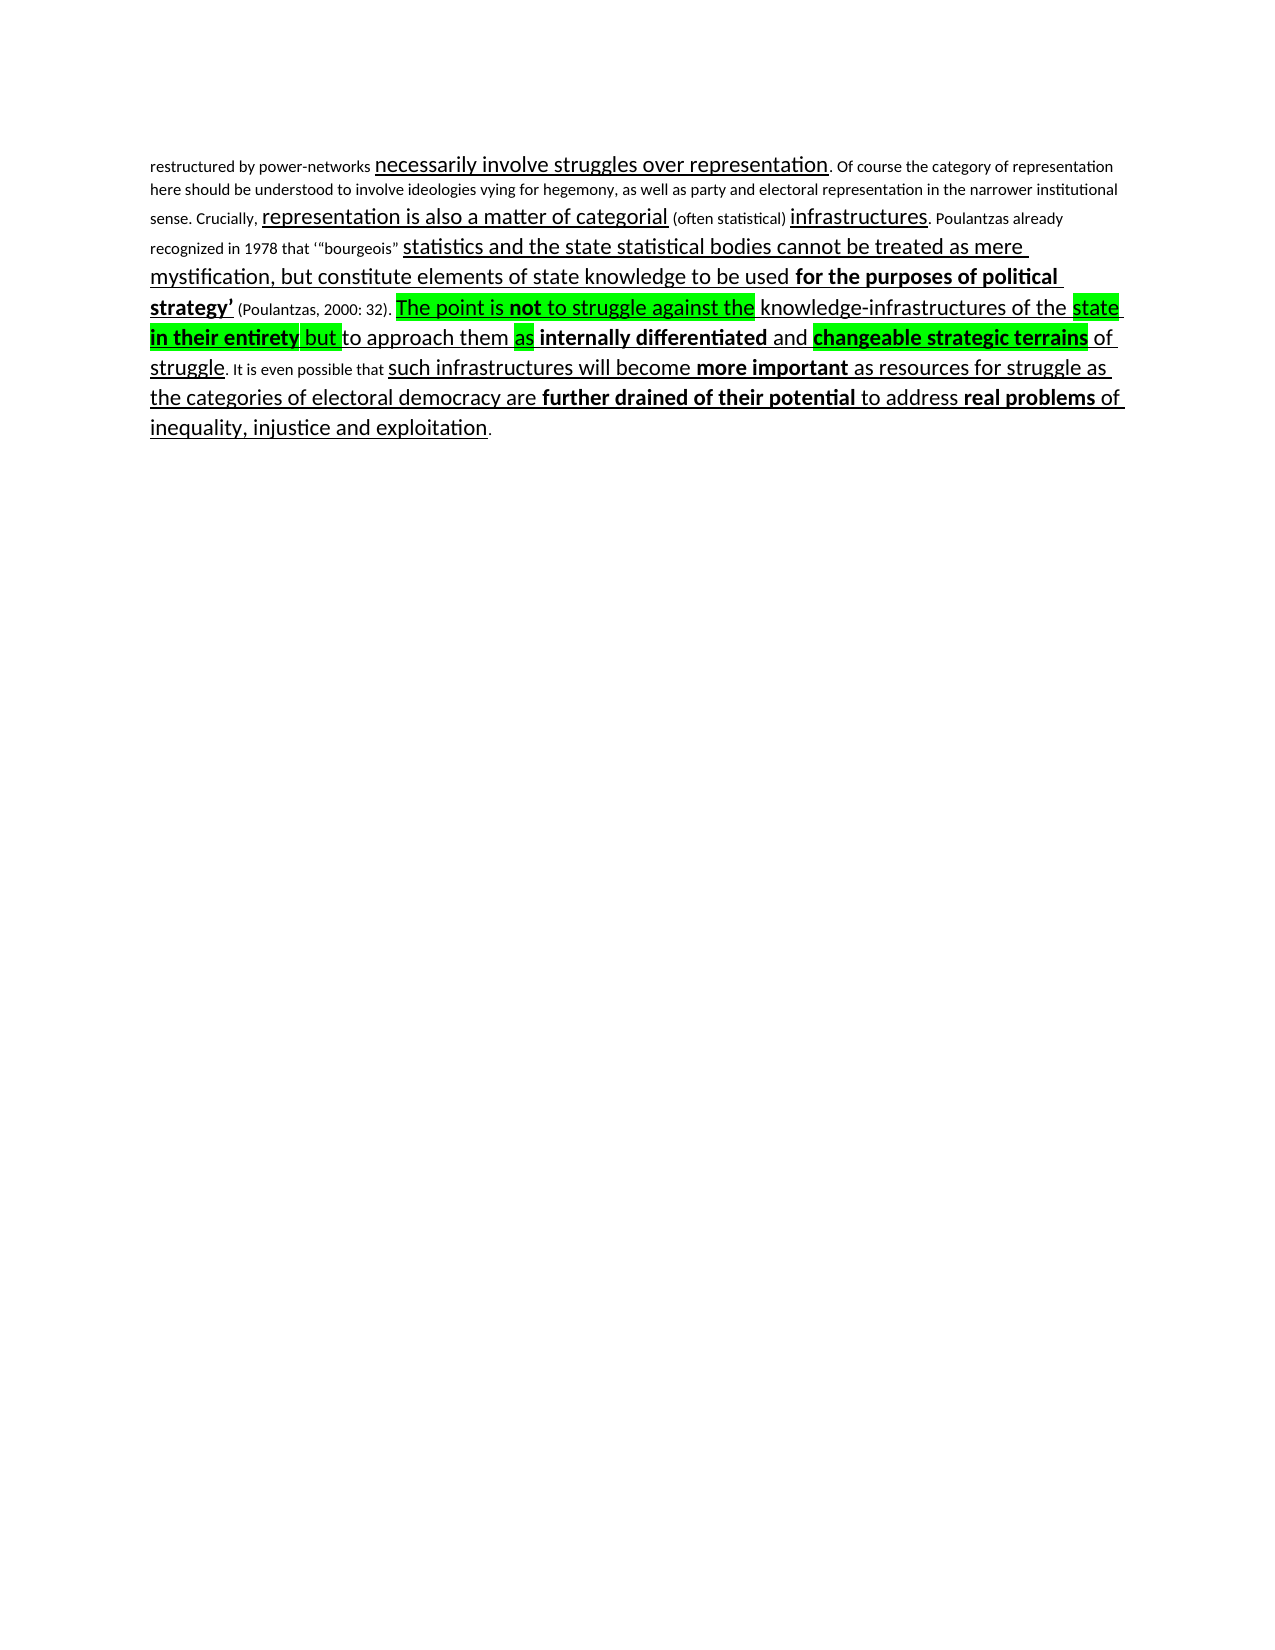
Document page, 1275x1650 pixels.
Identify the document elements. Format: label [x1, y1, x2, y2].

text [150, 150, 1125, 407]
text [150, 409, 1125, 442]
